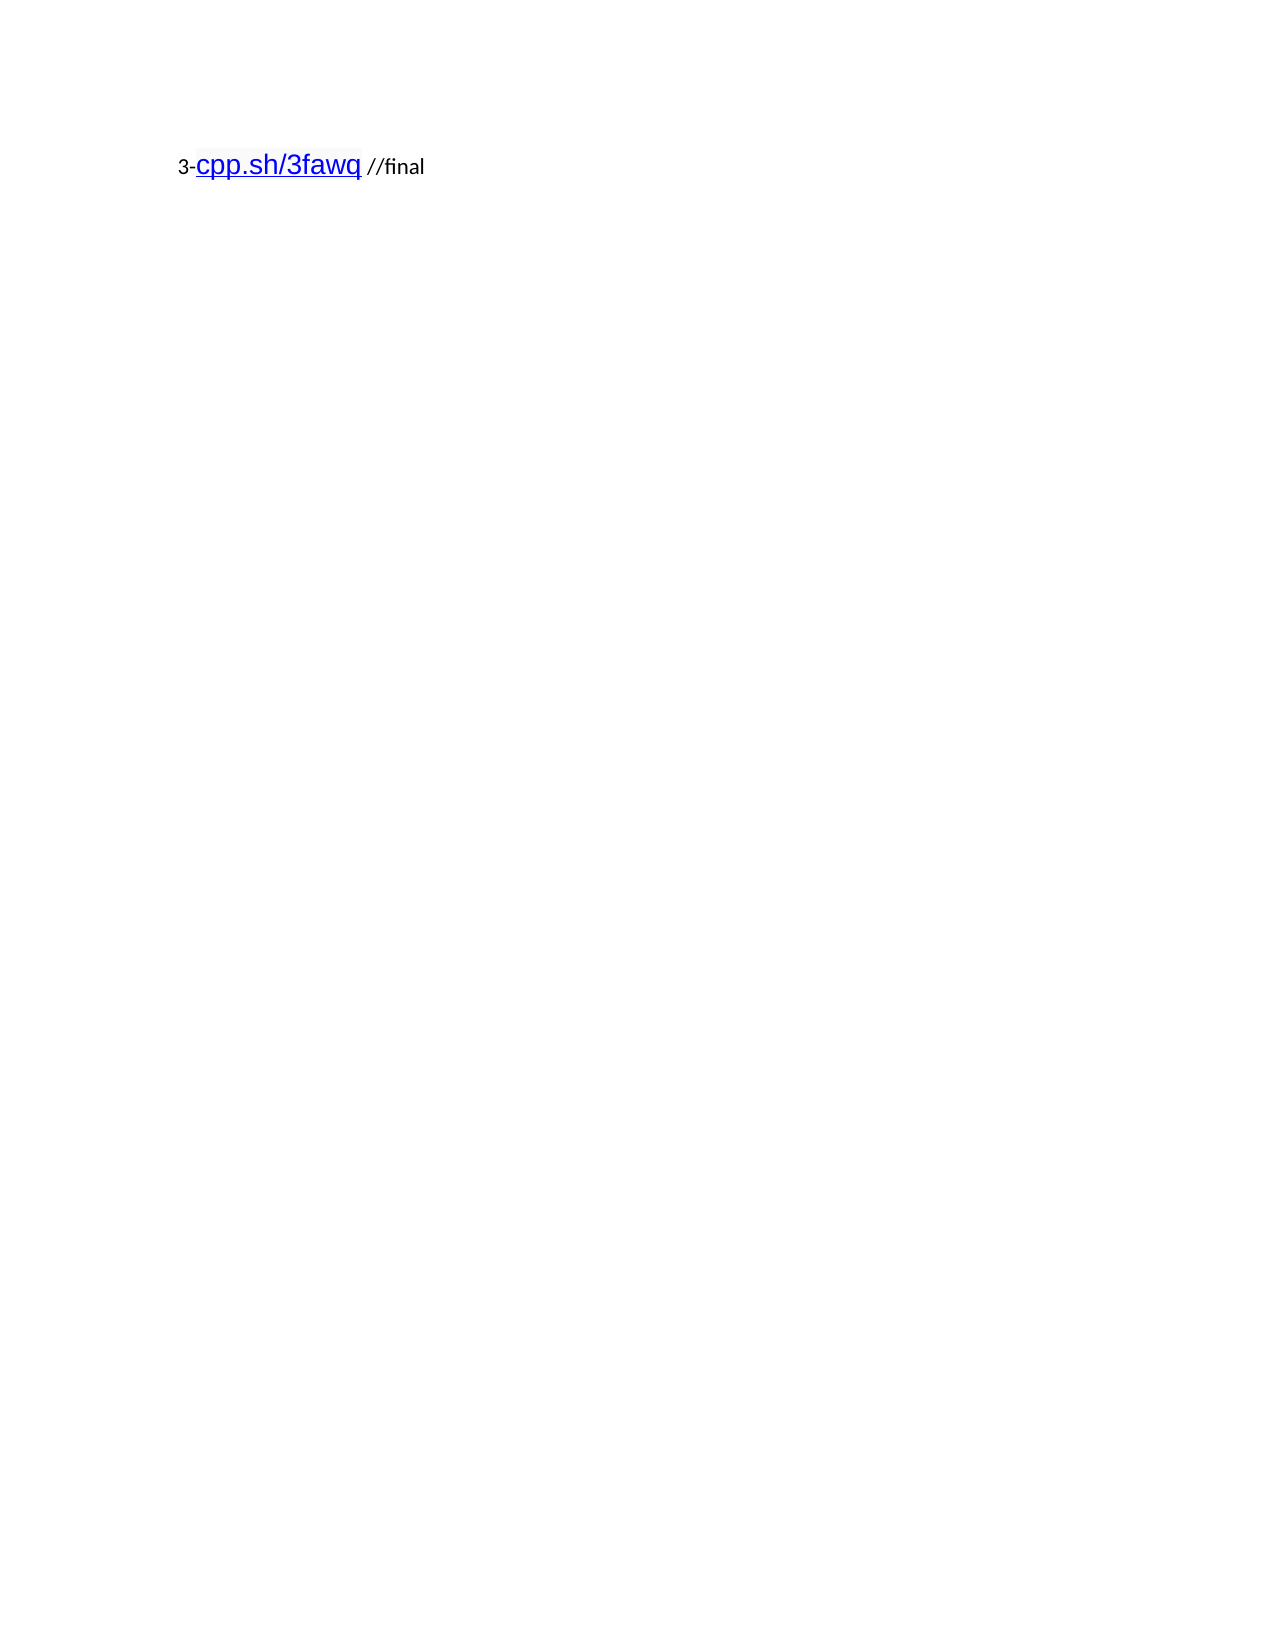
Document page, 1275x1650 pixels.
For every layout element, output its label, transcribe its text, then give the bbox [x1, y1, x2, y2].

text 3-cpp.sh/3fawq //final [362, 148, 1098, 180]
